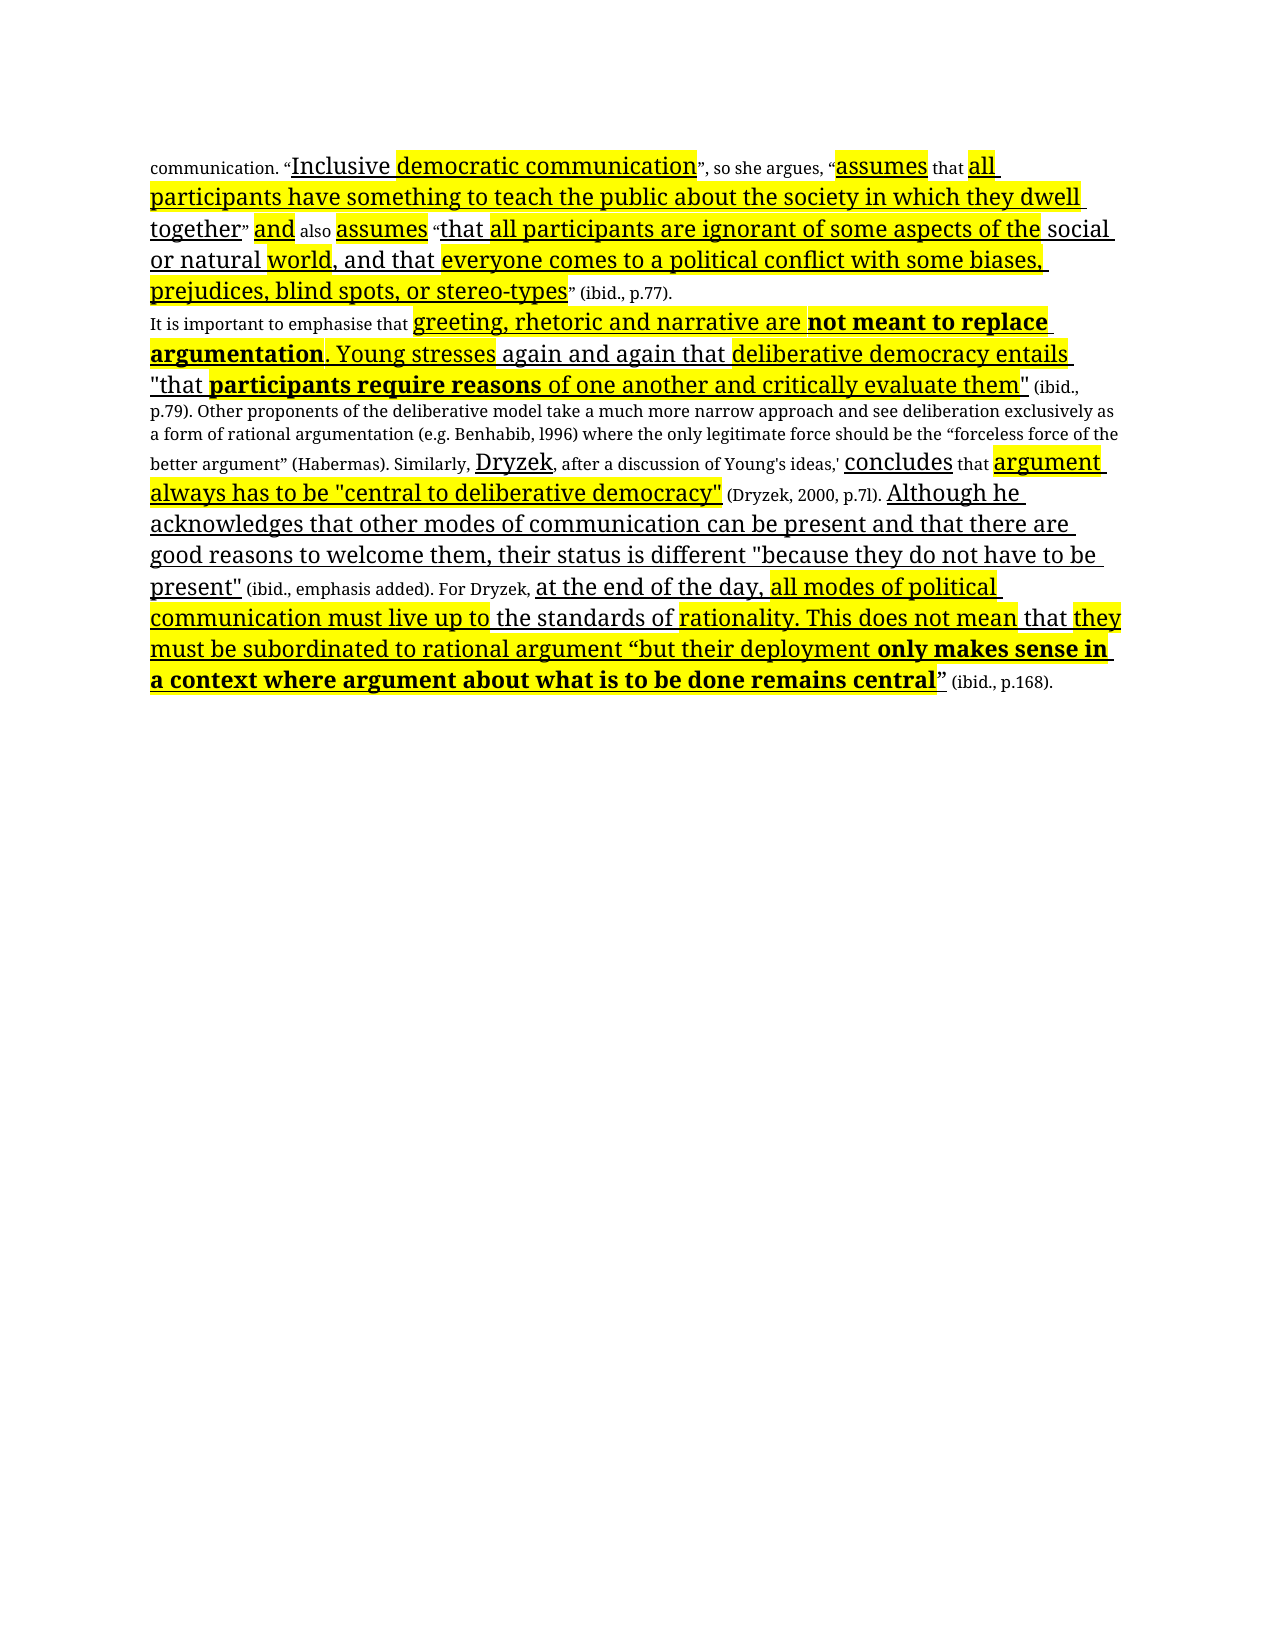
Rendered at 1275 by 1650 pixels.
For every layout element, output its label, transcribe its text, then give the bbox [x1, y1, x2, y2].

text It is important to emphasise that greeting, rhetoric and narrative are not meant to replace argumentation. Young stresses again and again that deliberative democracy entails "that participants require reasons of one another and critically evaluate them" (ibid., p.79). Other proponents of the deliberative model take a much more narrow approach and see deliberation exclusively as a form of rational argumentation (e.g. Benhabib, l996) where the only legitimate force should be the “forceless force of the better argument” (Habermas). Similarly, Dryzek, after a discussion of Young's ideas,' concludes that argument always has to be "central to deliberative democracy" (Dryzek, 2000, p.7l). Although he acknowledges that other modes of communication can be present and that there are good reasons to welcome them, their status is different "because they do not have to be present" (ibid., emphasis added). For Dryzek, at the end of the day, all modes of political communication must live up to the standards of rationality. This does not mean that they must be subordinated to rational argument “but their deployment only makes sense in a context where argument about what is to be done remains central” (ibid., p.168). [150, 306, 1125, 695]
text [150, 150, 1125, 306]
